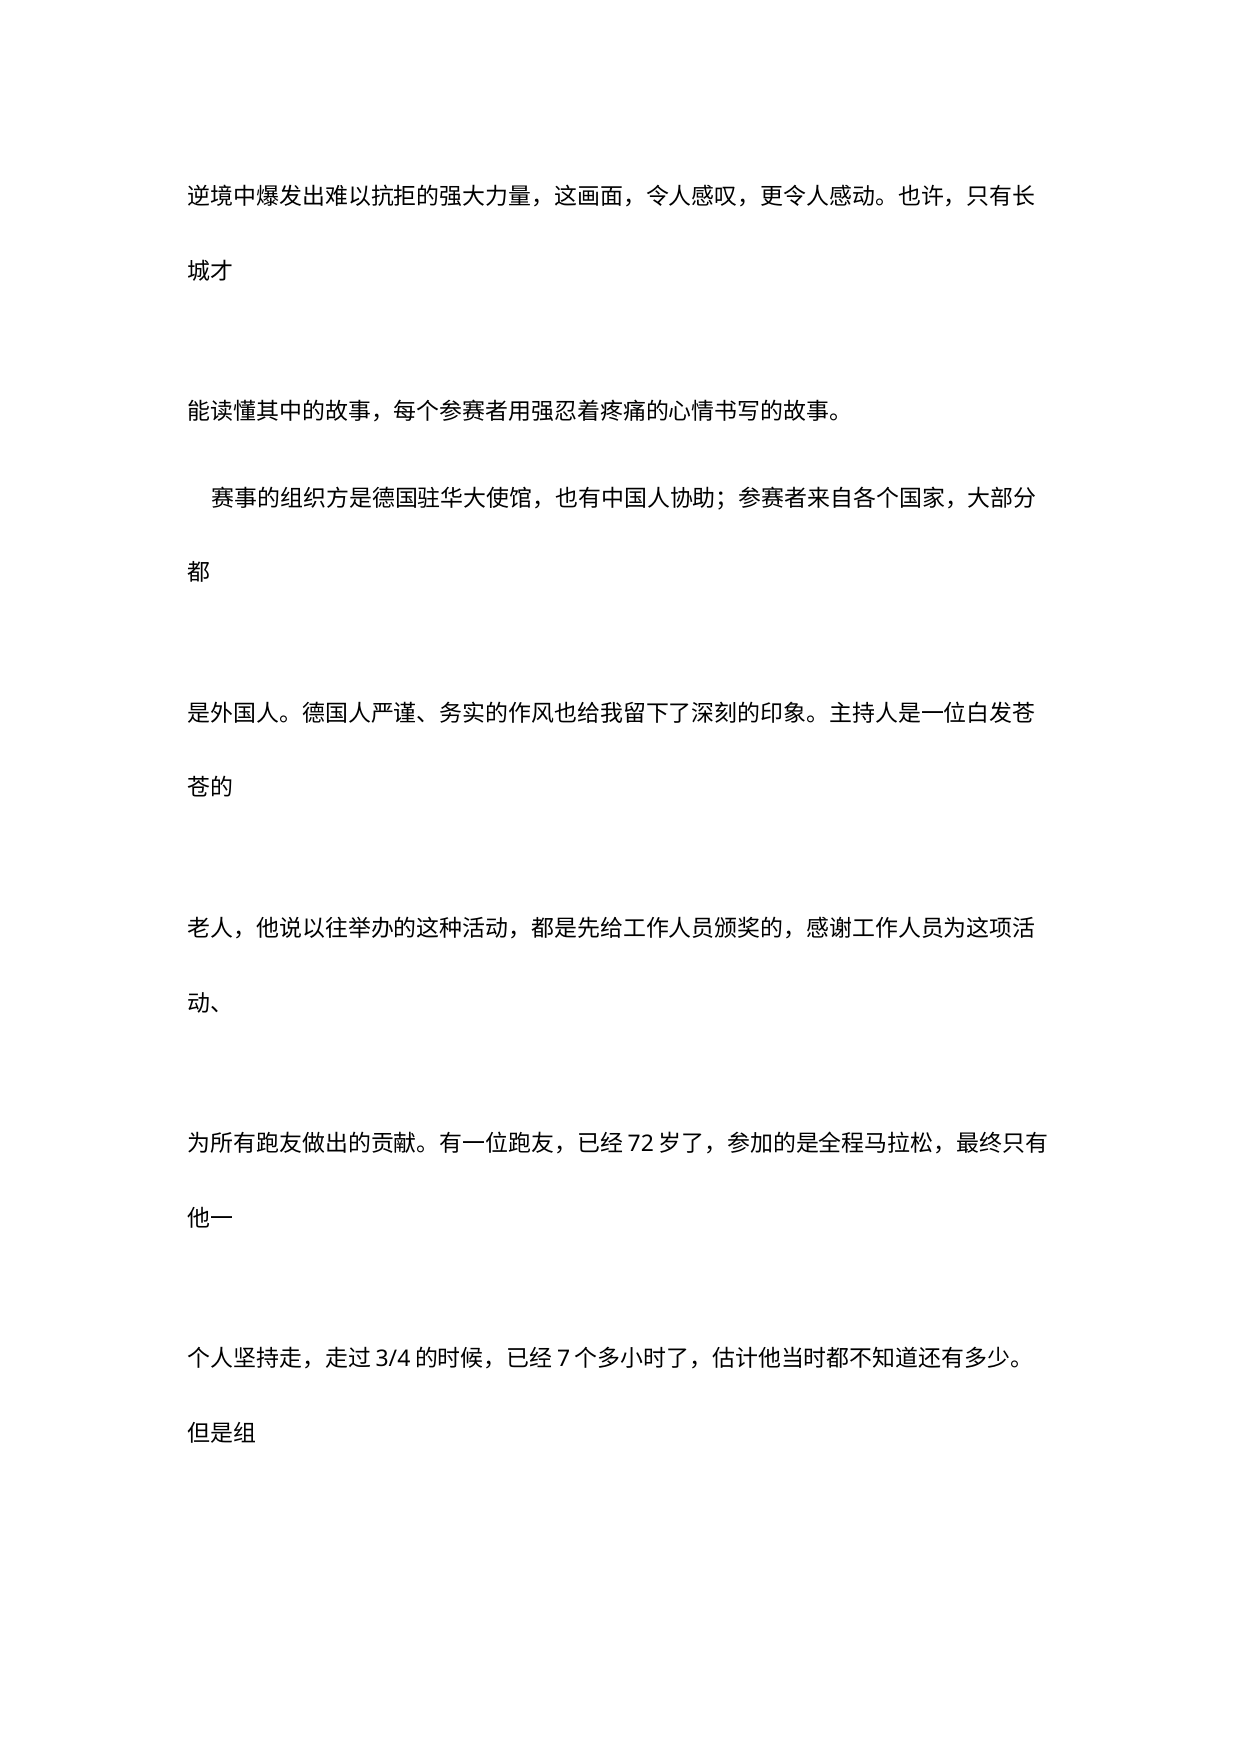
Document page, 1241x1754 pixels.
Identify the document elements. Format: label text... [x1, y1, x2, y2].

text 个人坚持走，走过3/4的时候，已经7个多小时了，估计他当时都不知道还有多少。但是组 [187, 1324, 1053, 1464]
text 赛事的组织方是德国驻华大使馆，也有中国人协助；参赛者来自各个国家，大部分都 [187, 464, 1053, 603]
text 逆境中爆发出难以抗拒的强大力量，这画面，令人感叹，更令人感动。也许，只有长城才 [187, 162, 1053, 302]
text 老人，他说以往举办的这种活动，都是先给工作人员颁奖的，感谢工作人员为这项活动、 [187, 894, 1053, 1033]
text 是外国人。德国人严谨、务实的作风也给我留下了深刻的印象。主持人是一位白发苍苍的 [187, 679, 1053, 818]
text 为所有跑友做出的贡献。有一位跑友，已经72岁了，参加的是全程马拉松，最终只有他一 [187, 1109, 1053, 1249]
text 能读懂其中的故事，每个参赛者用强忍着疼痛的心情书写的故事。 [187, 377, 1053, 442]
